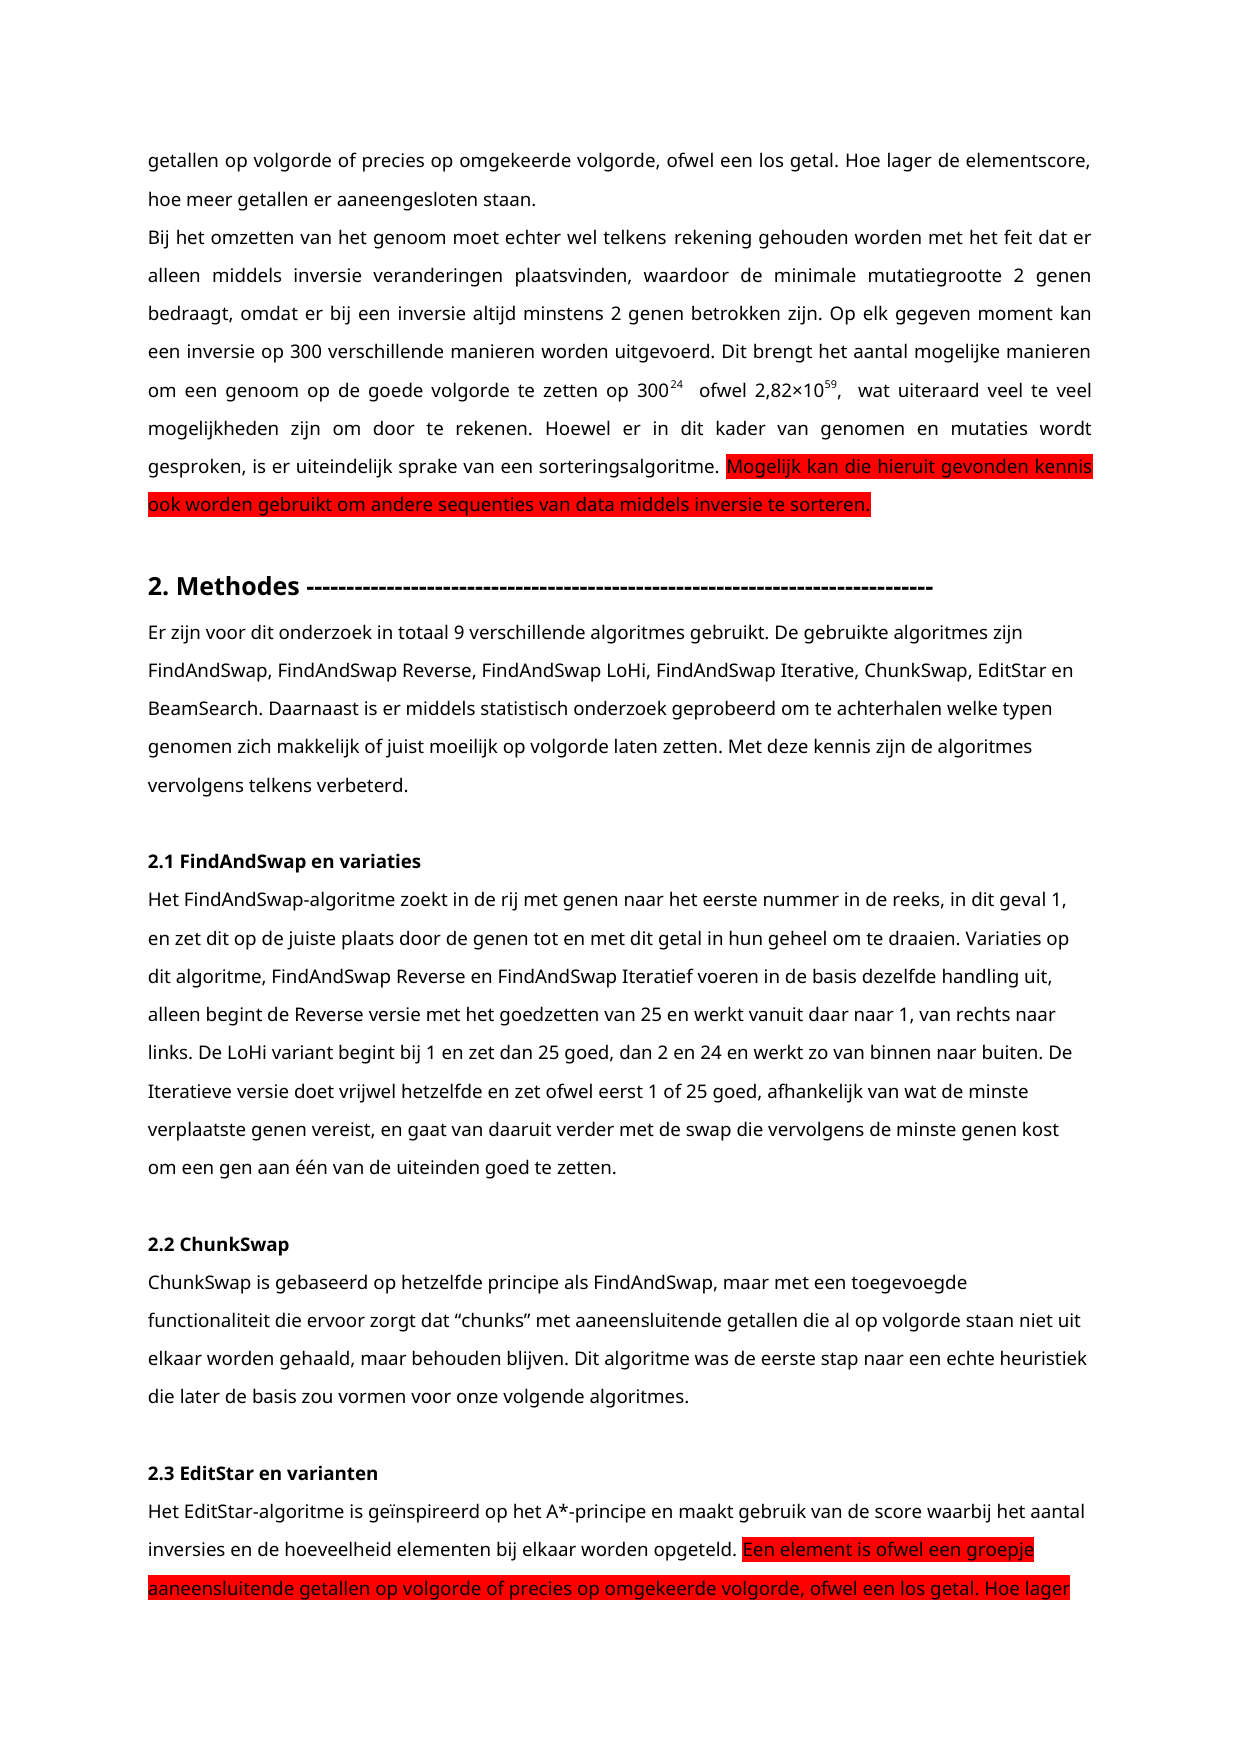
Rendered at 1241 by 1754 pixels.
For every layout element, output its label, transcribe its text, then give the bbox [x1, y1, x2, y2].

text 2.1 FindAndSwap en variaties [148, 848, 1093, 874]
text Het FindAndSwap-algoritme zoekt in de rij met genen naar het eerste nummer in de reeks, in dit geval 1, en zet dit op de juiste plaats door de genen tot en met dit getal in hun geheel om te draaien. Variaties op dit algoritme, FindAndSwap Reverse en FindAndSwap Iteratief voeren in de basis dezelfde handling uit, alleen begint de Reverse versie met het goedzetten van 25 en werkt vanuit daar naar 1, van rechts naar links. De LoHi variant begint bij 1 en zet dan 25 goed, dan 2 en 24 en werkt zo van binnen naar buiten. De Iteratieve versie doet vrijwel hetzelfde en zet ofwel eerst 1 of 25 goed, afhankelijk van wat de minste verplaatste genen vereist, en gaat van daaruit verder met de swap die vervolgens de minste genen kost om een gen aan één van de uiteinden goed te zetten. [148, 887, 1093, 1180]
text 2. Methodes ------------------------------------------------------------------------------ [148, 568, 1093, 602]
text 2.3 EditStar en varianten [148, 1460, 1093, 1486]
text Bij het omzetten van het genoom moet echter wel telkens rekening gehouden worden met het feit dat er alleen middels inversie veranderingen plaatsvinden, waardoor de minimale mutatiegrootte 2 genen bedraagt, omdat er bij een inversie altijd minstens 2 genen betrokken zijn. Op elk gegeven moment kan een inversie op 300 verschillende manieren worden uitgevoerd. Dit brengt het aantal mogelijke manieren om een genoom op de goede volgorde te zetten op 30024 ofwel 2,82×1059, wat uiteraard veel te veel mogelijkheden zijn om door te rekenen. Hoewel er in dit kader van genomen en mutaties wordt gesproken, is er uiteindelijk sprake van een sorteringsalgoritme. Mogelijk kan die hieruit gevonden kennis ook worden gebruikt om andere sequenties van data middels inversie te sorteren. [148, 224, 1093, 517]
text Er zijn voor dit onderzoek in totaal 9 verschillende algoritmes gebruikt. De gebruikte algoritmes zijn FindAndSwap, FindAndSwap Reverse, FindAndSwap LoHi, FindAndSwap Iterative, ChunkSwap, EditStar en BeamSearch. Daarnaast is er middels statistisch onderzoek geprobeerd om te achterhalen welke typen genomen zich makkelijk of juist moeilijk op volgorde laten zetten. Met deze kennis zijn de algoritmes vervolgens telkens verbeterd. [148, 619, 1093, 798]
text 2.2 ChunkSwap [148, 1231, 1093, 1256]
text ChunkSwap is gebaseerd op hetzelfde principe als FindAndSwap, maar met een toegevoegde functionaliteit die ervoor zorgt dat “chunks” met aaneensluitende getallen die al op volgorde staan niet uit elkaar worden gehaald, maar behouden blijven. Dit algoritme was de eerste stap naar een echte heuristiek die later de basis zou vormen voor onze volgende algoritmes. [148, 1269, 1093, 1409]
